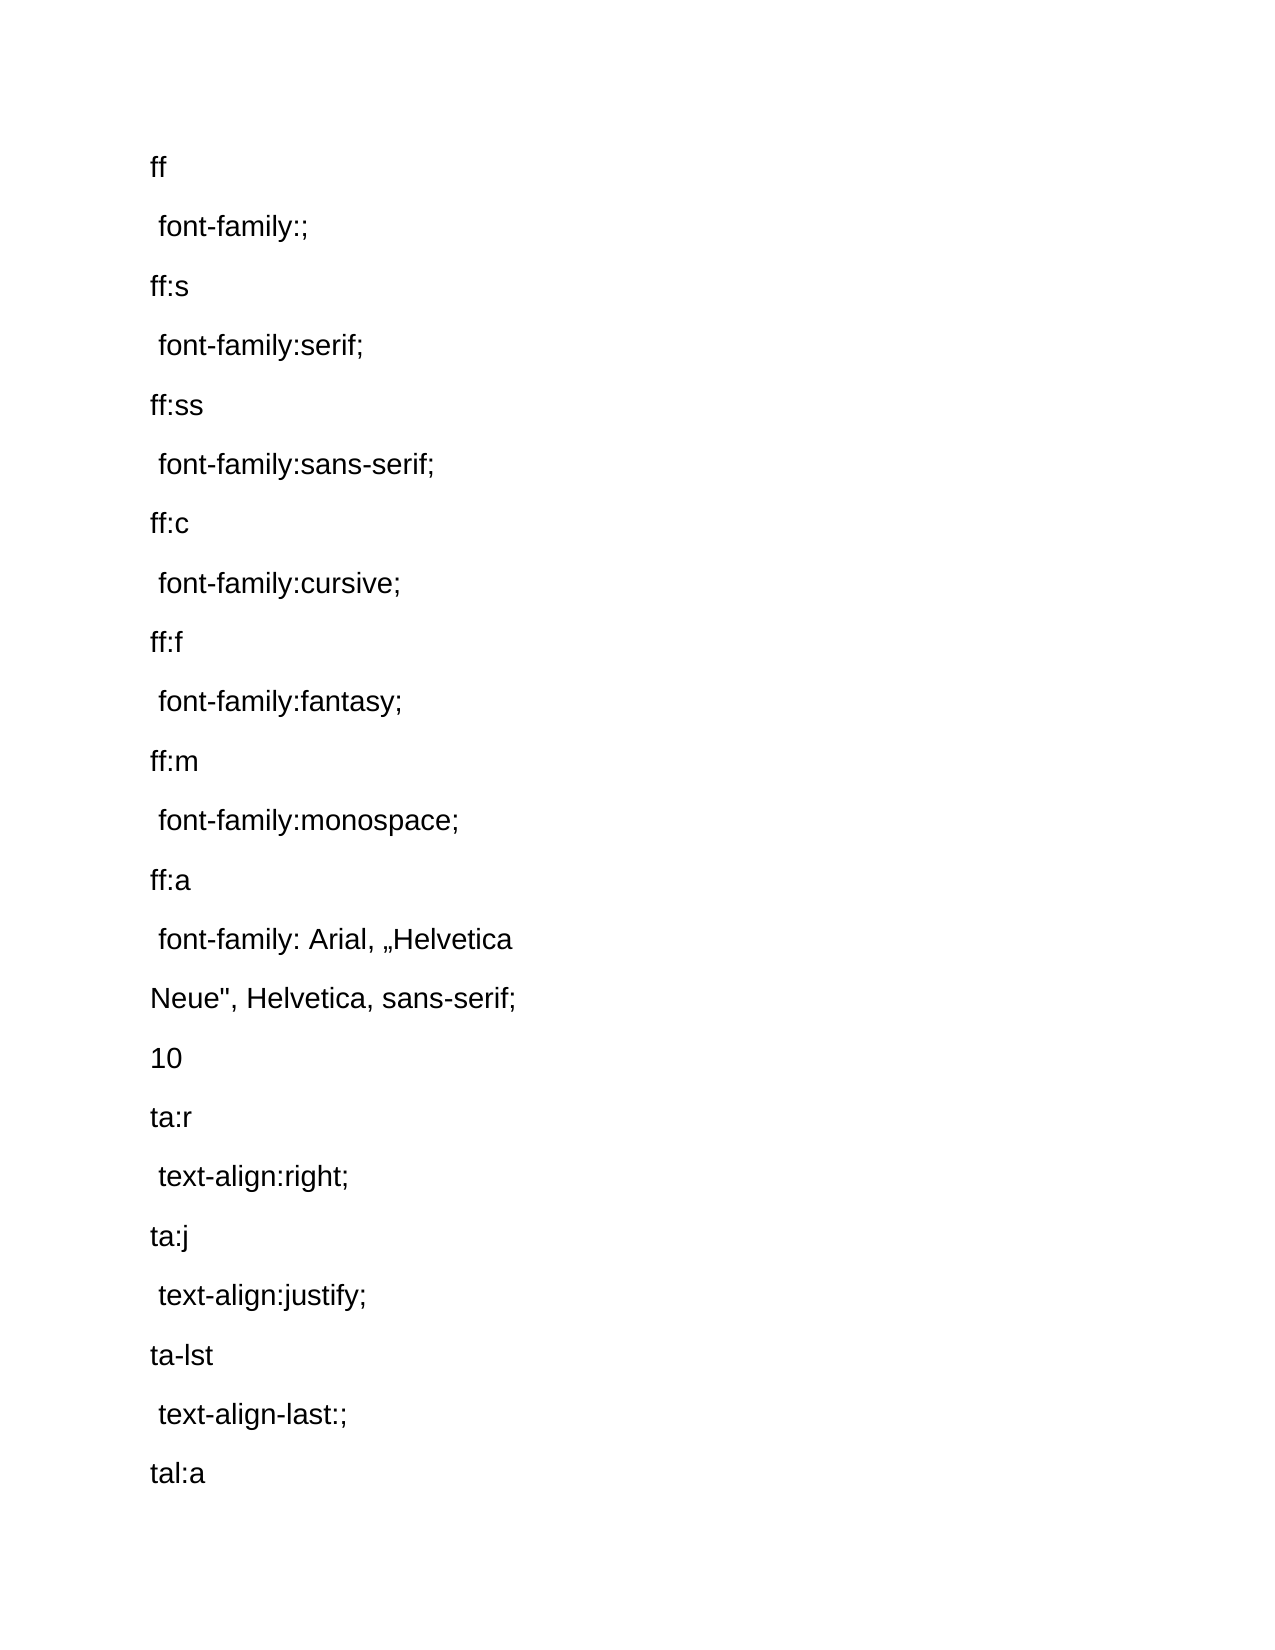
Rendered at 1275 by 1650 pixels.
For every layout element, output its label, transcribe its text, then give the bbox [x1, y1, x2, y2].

text text-align:right; [150, 1159, 1125, 1193]
text ff:m [150, 744, 1125, 777]
text ff:a [150, 862, 1125, 896]
text tal:a [150, 1456, 1125, 1490]
text ff [150, 150, 1125, 183]
text 10 [150, 1041, 1125, 1074]
text ff:c [150, 506, 1125, 540]
text text-align-last:; [150, 1397, 1125, 1430]
text font-family:monospace; [150, 803, 1125, 837]
text ff:s [150, 269, 1125, 302]
text ta:j [150, 1219, 1125, 1252]
text text-align:justify; [150, 1278, 1125, 1312]
text font-family: Arial, „Helvetica [150, 922, 1125, 955]
text ta:r [150, 1100, 1125, 1133]
text Neue", Helvetica, sans-serif; [150, 981, 1125, 1015]
text font-family:serif; [150, 328, 1125, 362]
text font-family:sans-serif; [150, 447, 1125, 480]
text font-family:cursive; [150, 566, 1125, 599]
text font-family:fantasy; [150, 684, 1125, 718]
text ta-lst [150, 1337, 1125, 1371]
text ff:f [150, 625, 1125, 658]
text ff:ss [150, 387, 1125, 421]
text font-family:; [150, 209, 1125, 243]
